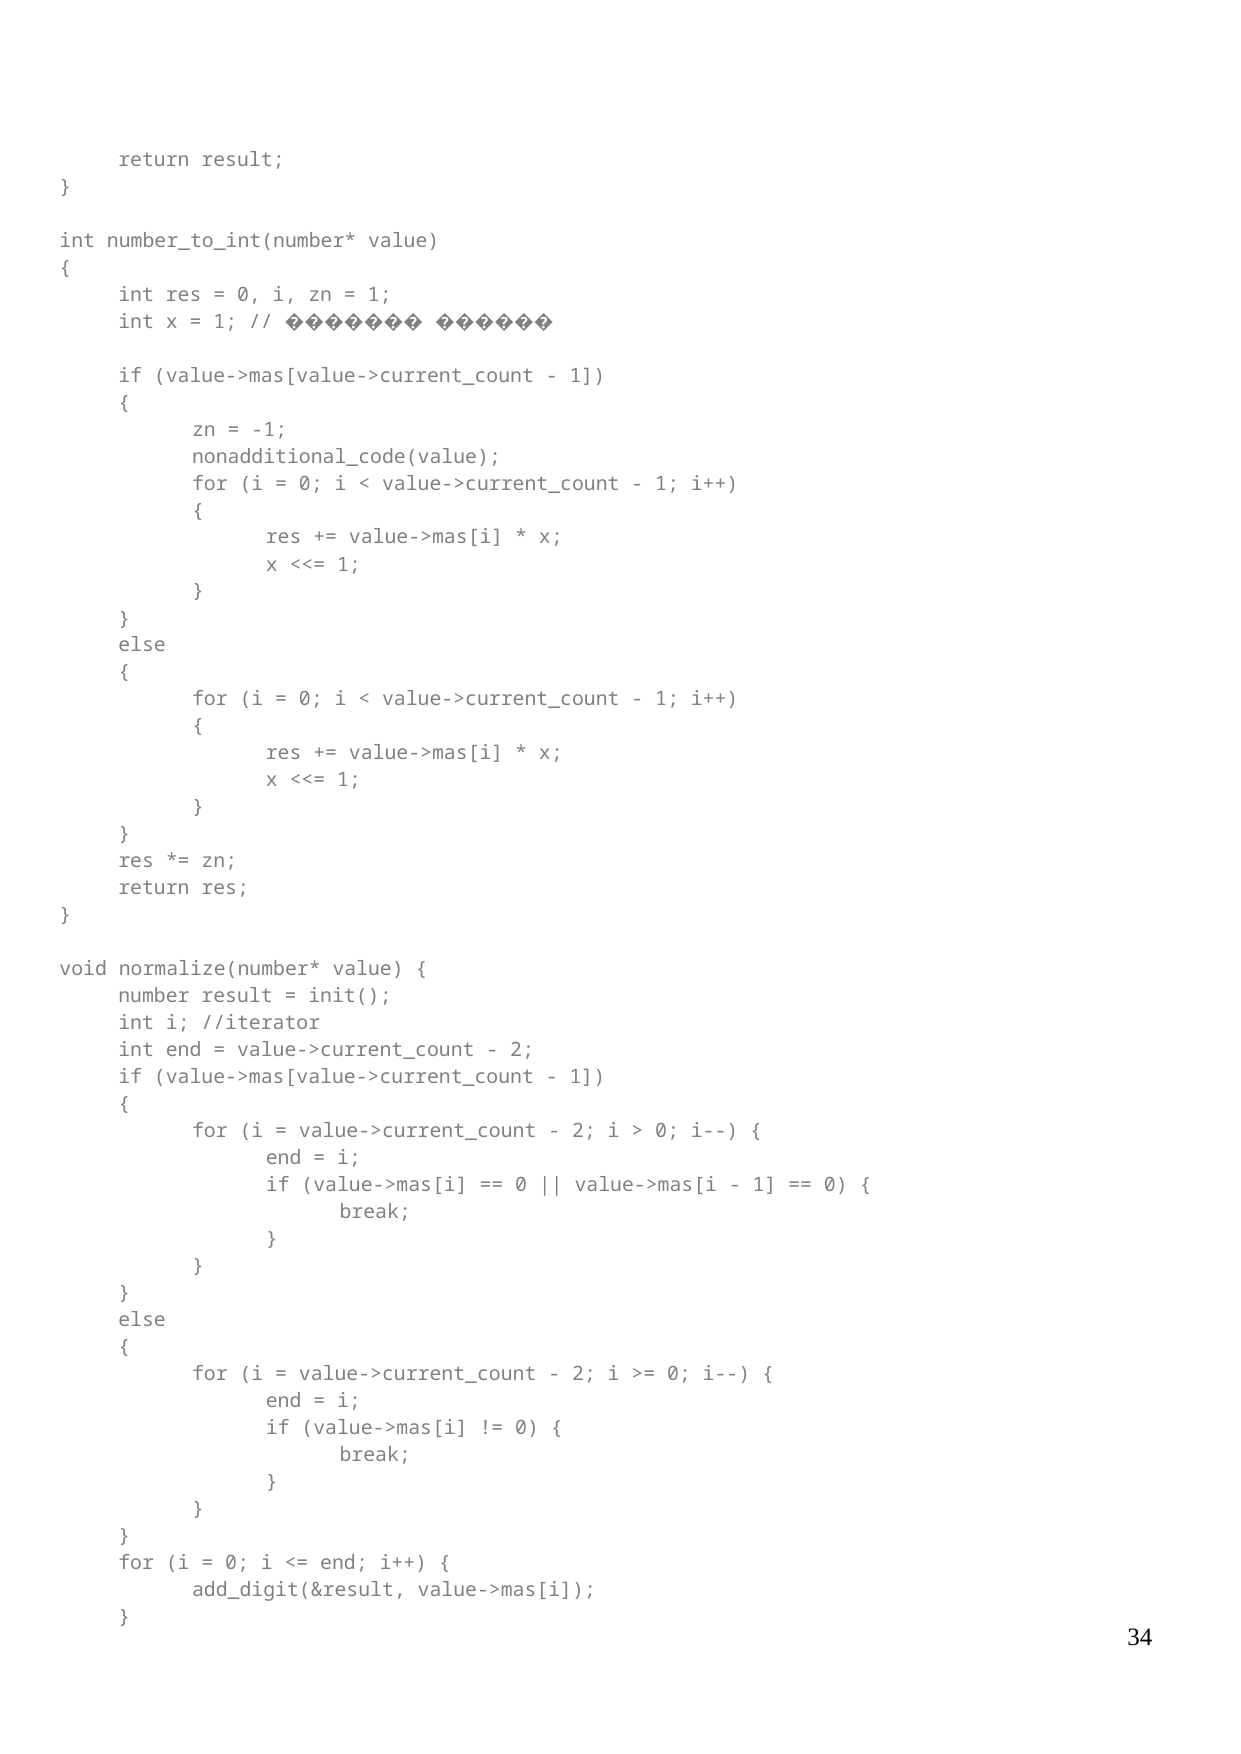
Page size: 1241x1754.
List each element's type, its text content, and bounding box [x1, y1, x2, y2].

text if (value->mas[value->current_count - 1]) [59, 1062, 1152, 1089]
text res += value->mas[i] * x; [59, 739, 1152, 766]
text for (i = 0; i < value->current_count - 1; i++) [59, 469, 1152, 496]
text number result = init(); [59, 981, 1152, 1008]
text } [59, 1251, 1152, 1278]
text { [59, 253, 1152, 280]
text return res; [59, 873, 1152, 901]
text res += value->mas[i] * x; [59, 523, 1152, 550]
text } [59, 901, 1152, 927]
text nonadditional_code(value); [59, 442, 1152, 469]
text x <<= 1; [59, 766, 1152, 793]
text } [59, 1494, 1152, 1521]
text } [59, 1602, 1152, 1629]
text if (value->mas[i] == 0 || value->mas[i - 1] == 0) { [59, 1170, 1152, 1197]
text add_digit(&result, value->mas[i]); [59, 1575, 1152, 1602]
text } [59, 1224, 1152, 1251]
text } [59, 793, 1152, 819]
text int res = 0, i, zn = 1; [59, 280, 1152, 307]
text int i; //iterator [59, 1008, 1152, 1035]
text x <<= 1; [59, 550, 1152, 577]
text int x = 1; // ������� ������ [59, 307, 1152, 334]
text for (i = value->current_count - 2; i >= 0; i--) { [59, 1359, 1152, 1386]
text void normalize(number* value) { [59, 954, 1152, 981]
text } [59, 604, 1152, 631]
text int number_to_int(number* value) [59, 226, 1152, 253]
text res *= zn; [59, 847, 1152, 873]
text if (value->mas[value->current_count - 1]) [59, 361, 1152, 388]
text end = i; [59, 1143, 1152, 1170]
text { [59, 1332, 1152, 1359]
text { [59, 388, 1152, 415]
text break; [59, 1440, 1152, 1467]
text end = i; [59, 1386, 1152, 1413]
text { [59, 658, 1152, 685]
text zn = -1; [59, 415, 1152, 442]
text return result; [59, 145, 1152, 172]
text } [59, 1521, 1152, 1548]
text if (value->mas[i] != 0) { [59, 1413, 1152, 1440]
text break; [59, 1197, 1152, 1224]
text for (i = 0; i <= end; i++) { [59, 1548, 1152, 1575]
text { [59, 1089, 1152, 1116]
text { [59, 712, 1152, 739]
text } [59, 577, 1152, 604]
text } [59, 172, 1152, 199]
text { [59, 496, 1152, 523]
text } [59, 819, 1152, 847]
text } [59, 1278, 1152, 1305]
text for (i = 0; i < value->current_count - 1; i++) [59, 685, 1152, 712]
text } [59, 1467, 1152, 1494]
text for (i = value->current_count - 2; i > 0; i--) { [59, 1116, 1152, 1143]
text else [59, 1305, 1152, 1332]
text else [59, 631, 1152, 658]
text int end = value->current_count - 2; [59, 1035, 1152, 1062]
